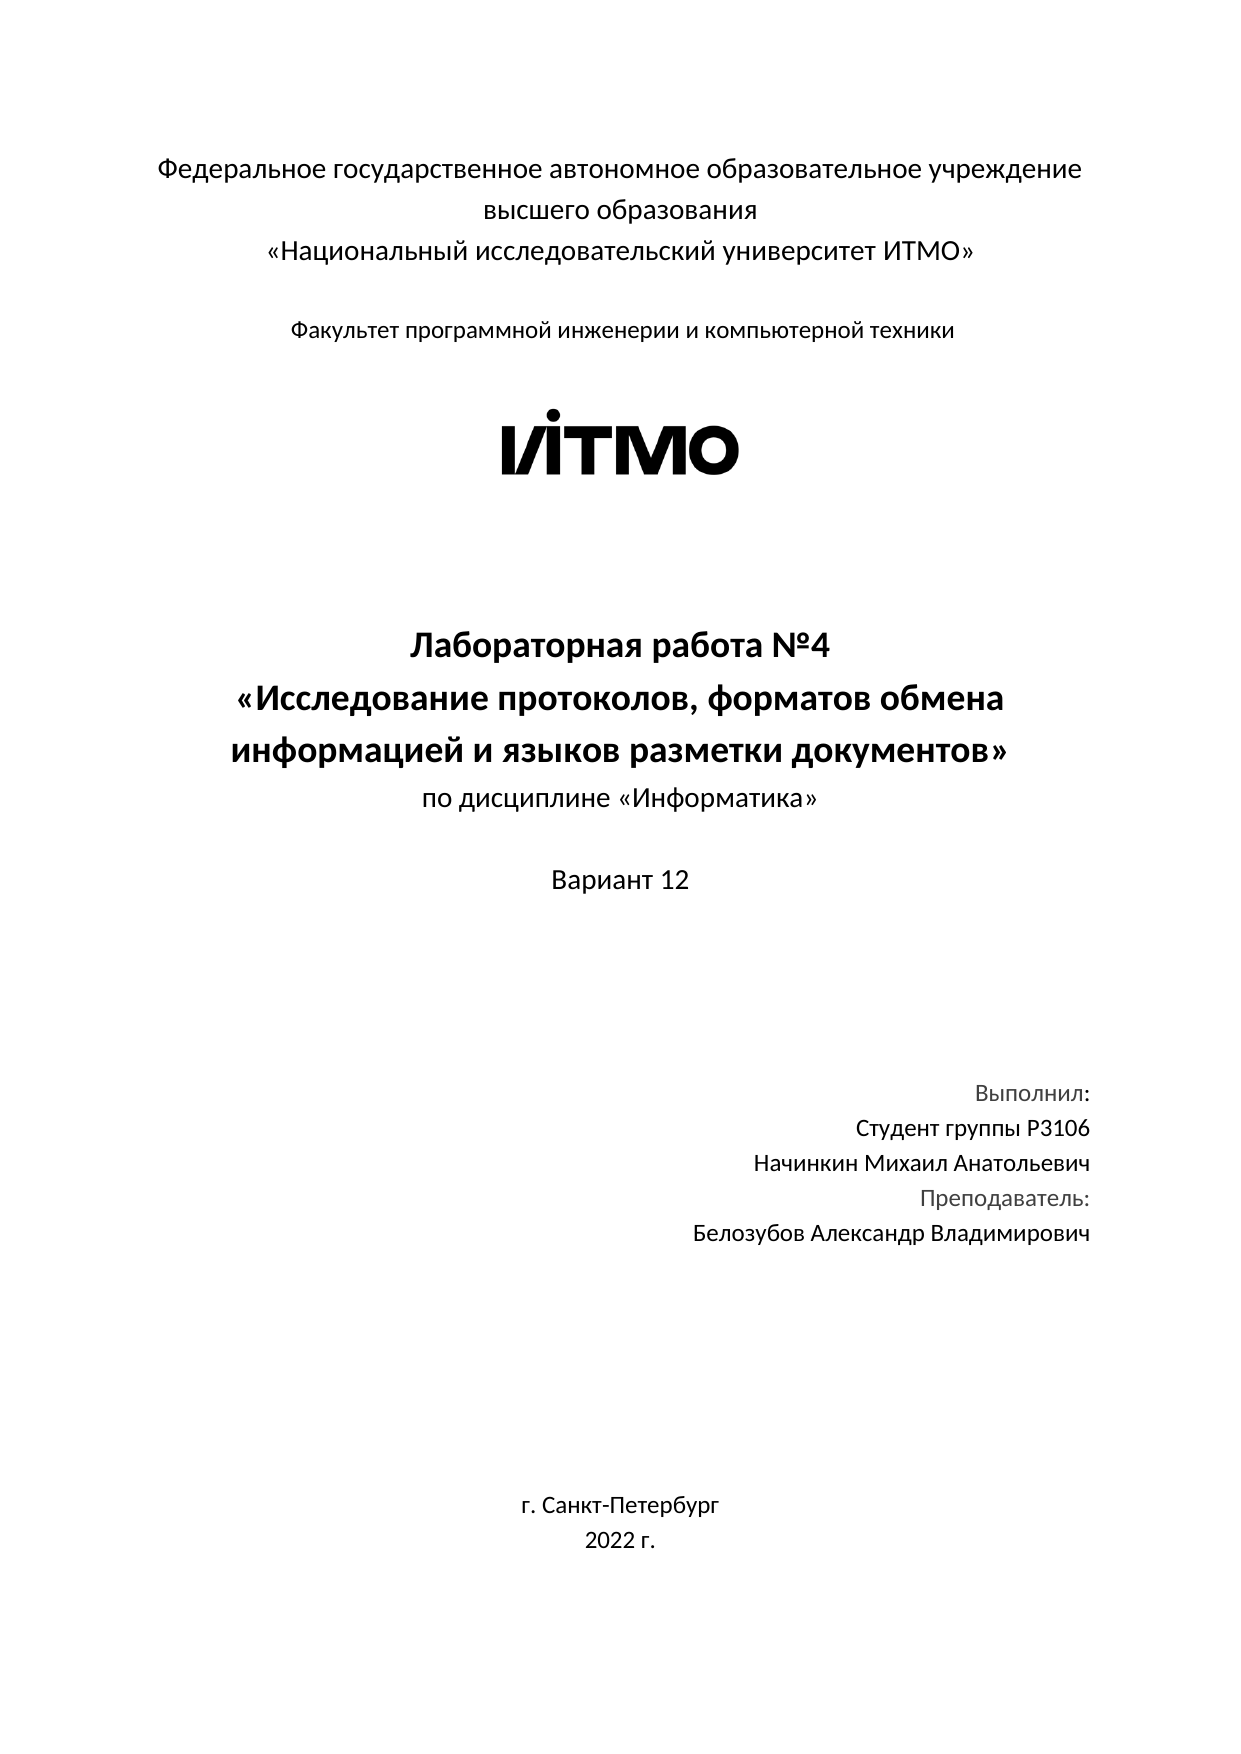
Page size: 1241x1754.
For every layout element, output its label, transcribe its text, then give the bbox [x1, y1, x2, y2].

text Студент группы P3106 [150, 1112, 1090, 1143]
text Федеральное государственное автономное образовательное учреждение высшего образования [150, 150, 1090, 227]
text Лабораторная работа №4 [150, 621, 1090, 667]
text «Национальный исследовательский университет ИТМО» [150, 232, 1090, 267]
text 2022 г. [150, 1524, 1090, 1555]
text «Исследование протоколов, форматов обмена информацией и языков разметки документов» [150, 674, 1090, 772]
text Преподаватель: [150, 1182, 1090, 1213]
text по дисциплине «Информатика» [150, 779, 1090, 815]
text Факультет программной инженерии и компьютерной техники [150, 314, 1090, 344]
text Выполнил: [150, 1077, 1090, 1108]
text Белозубов Александр Владимирович [150, 1217, 1090, 1248]
picture [491, 389, 750, 494]
text г. Санкт-Петербург [150, 1489, 1090, 1520]
text Начинкин Михаил Анатольевич [150, 1147, 1090, 1178]
text Вариант 12 [150, 861, 1090, 897]
